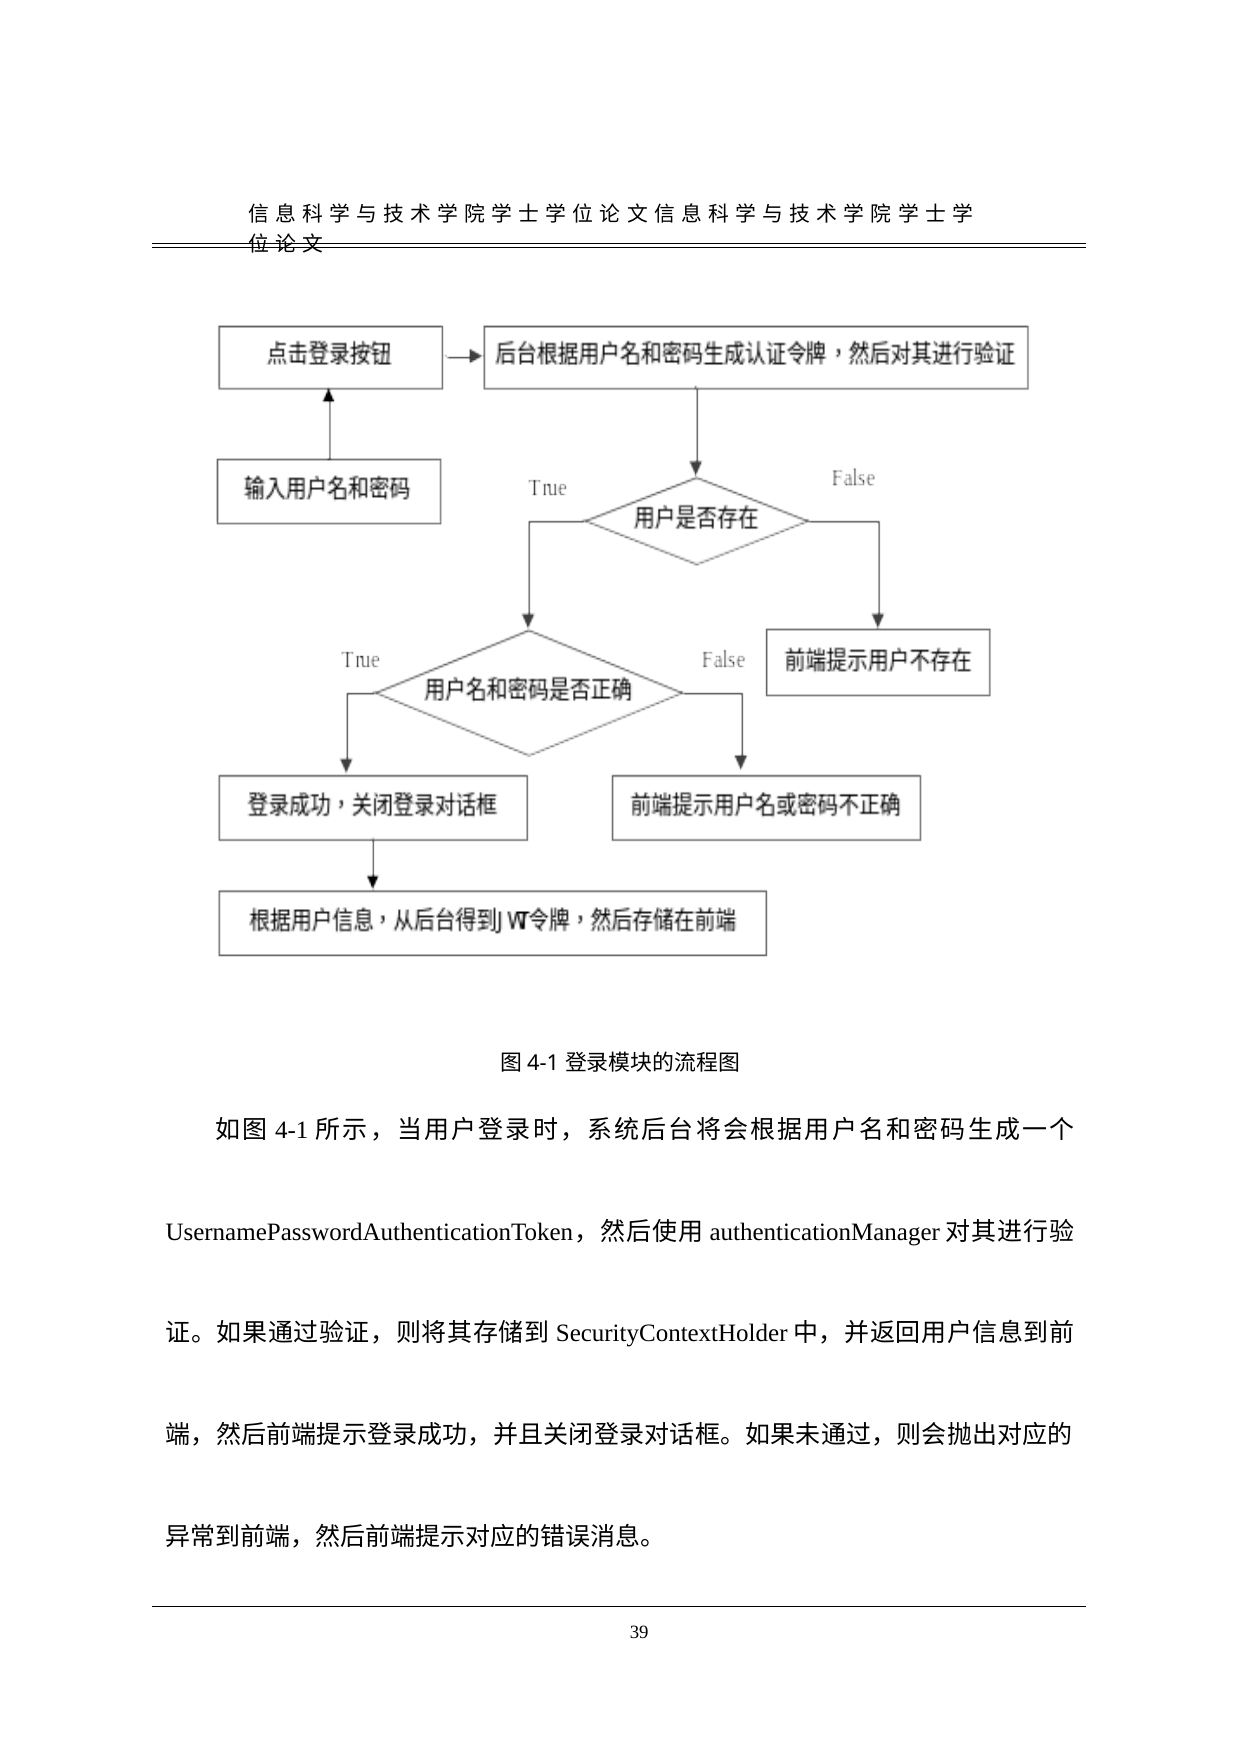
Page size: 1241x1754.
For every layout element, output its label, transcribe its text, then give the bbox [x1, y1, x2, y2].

text 如图4-1所示，当用户登录时，系统后台将会根据用户名和密码生成一个UsernamePasswordAuthenticationToken，然后使用authenticationManager对其进行验证。如果通过验证，则将其存储到SecurityContextHolder中，并返回用户信息到前端，然后前端提示登录成功，并且关闭登录对话框。如果未通过，则会抛出对应的异常到前端，然后前端提示对应的错误消息。 [165, 1093, 1075, 1569]
text 图4-1 登录模块的流程图 [165, 1043, 1075, 1077]
